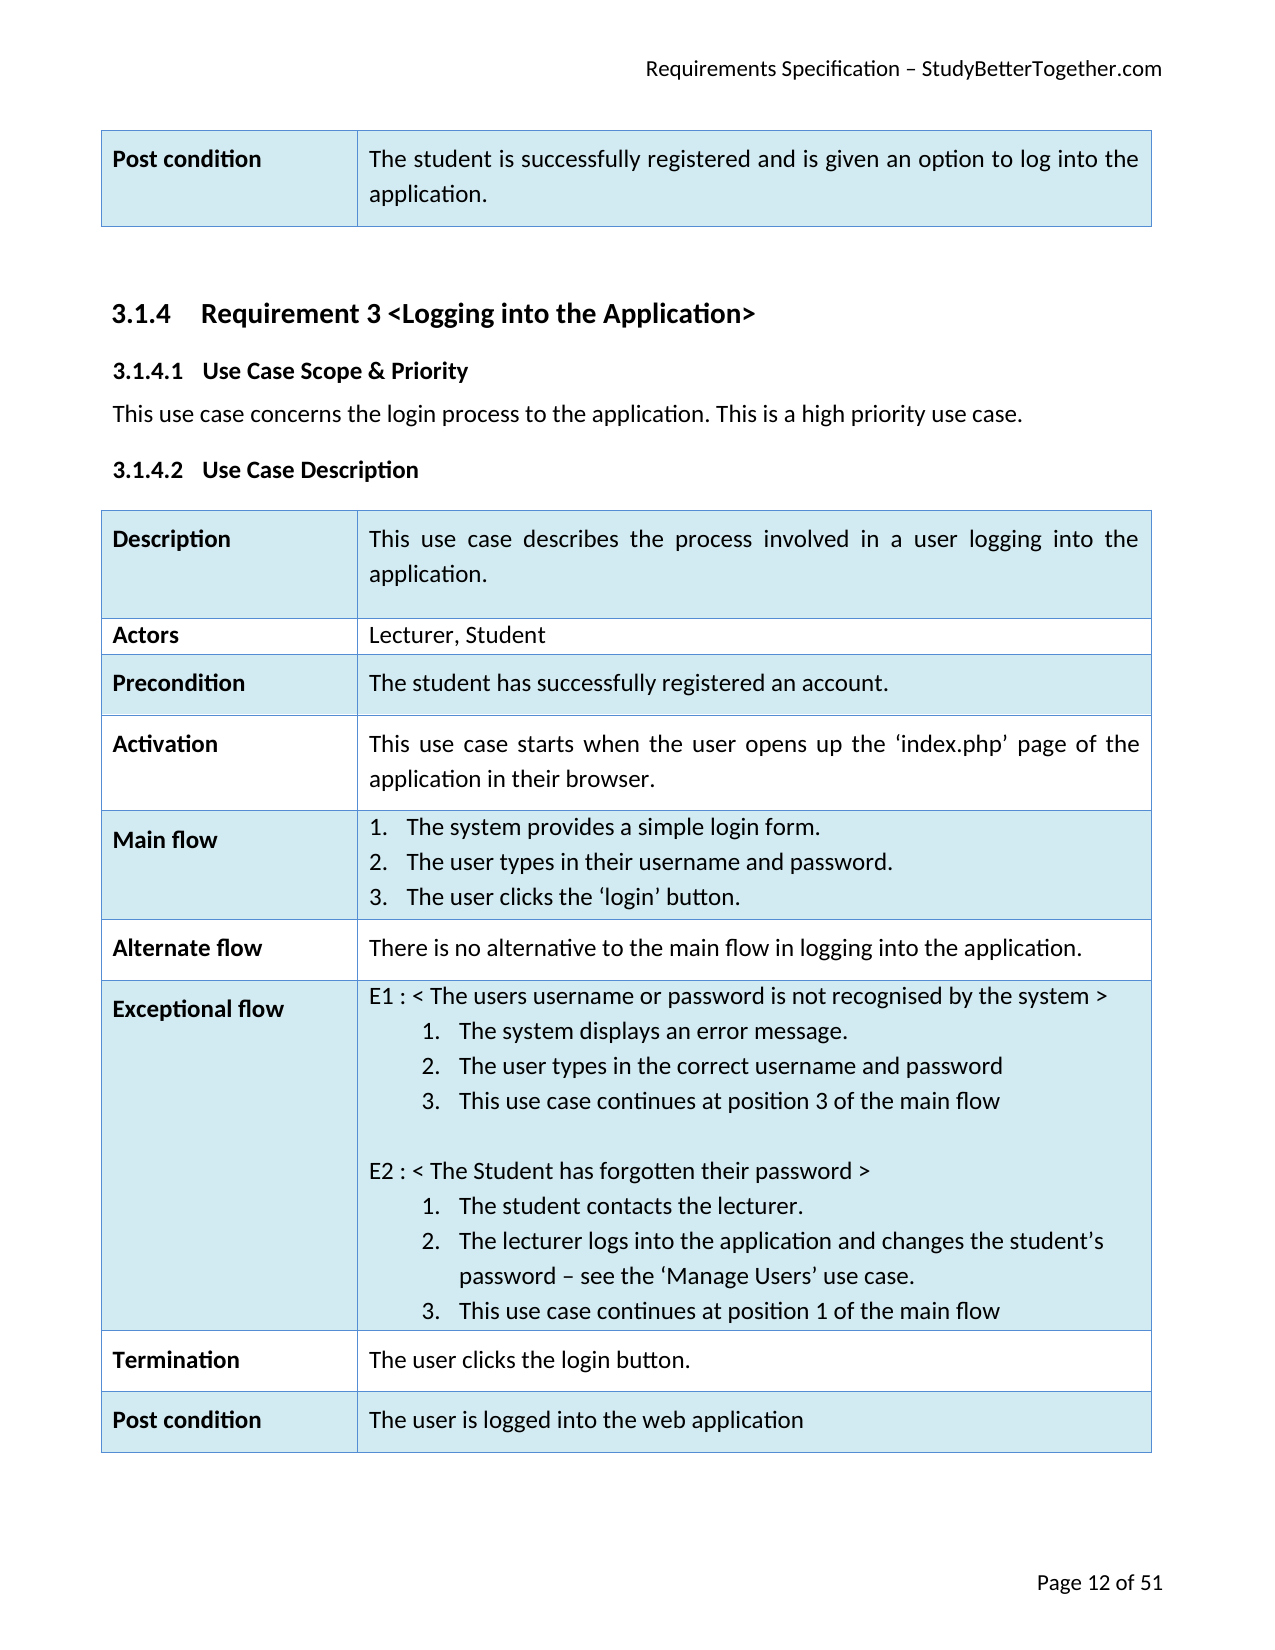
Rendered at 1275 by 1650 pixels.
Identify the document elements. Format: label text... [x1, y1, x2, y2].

table_cell The user clicks the login button. [358, 1331, 1151, 1391]
table_cell Alternate flow [102, 920, 357, 979]
table_cell Precondition [102, 655, 357, 714]
table_cell Activation [102, 716, 357, 810]
subtitle Use Case Scope & Priority [112, 355, 1163, 386]
table_cell The student has successfully registered an account. [358, 655, 1151, 714]
table_cell This use case starts when the user opens up the ‘index.php’ page of the application in their browser. [358, 716, 1151, 810]
subtitle Use Case Description [112, 454, 1163, 484]
table_cell Post condition [102, 131, 357, 226]
subtitle Requirement 3 <Logging into the Application> [111, 295, 1163, 330]
table_cell Post condition [102, 1392, 357, 1452]
table_cell E1 : < The users username or password is not recognised by the system > The system displays an error message. The user types in the correct username and password This use case continues at position 3 of the main flow E2 : < The Student has forgotten their password > The student contacts the lecturer. The lecturer logs into the application and changes the student’s password – see the ‘Manage Users’ use case. This use case continues at position 1 of the main flow [358, 981, 1151, 1330]
table_cell The student is successfully registered and is given an option to log into the application. [358, 131, 1151, 226]
table_cell The system provides a simple login form. The user types in their username and password. The user clicks the ‘login’ button. [358, 811, 1151, 919]
table_cell Termination [102, 1331, 357, 1391]
table_header Description [102, 511, 357, 618]
table_cell There is no alternative to the main flow in logging into the application. [358, 920, 1151, 979]
table_cell Exceptional flow [102, 981, 357, 1330]
table_header This use case describes the process involved in a user logging into the application. [358, 511, 1151, 618]
text This use case concerns the login process to the application. This is a high priority use case. [112, 398, 1163, 429]
table_cell The user is logged into the web application [358, 1392, 1151, 1452]
table_cell Actors [102, 619, 357, 654]
table_cell Lecturer, Student [358, 619, 1151, 654]
table_cell Main flow [102, 811, 357, 919]
